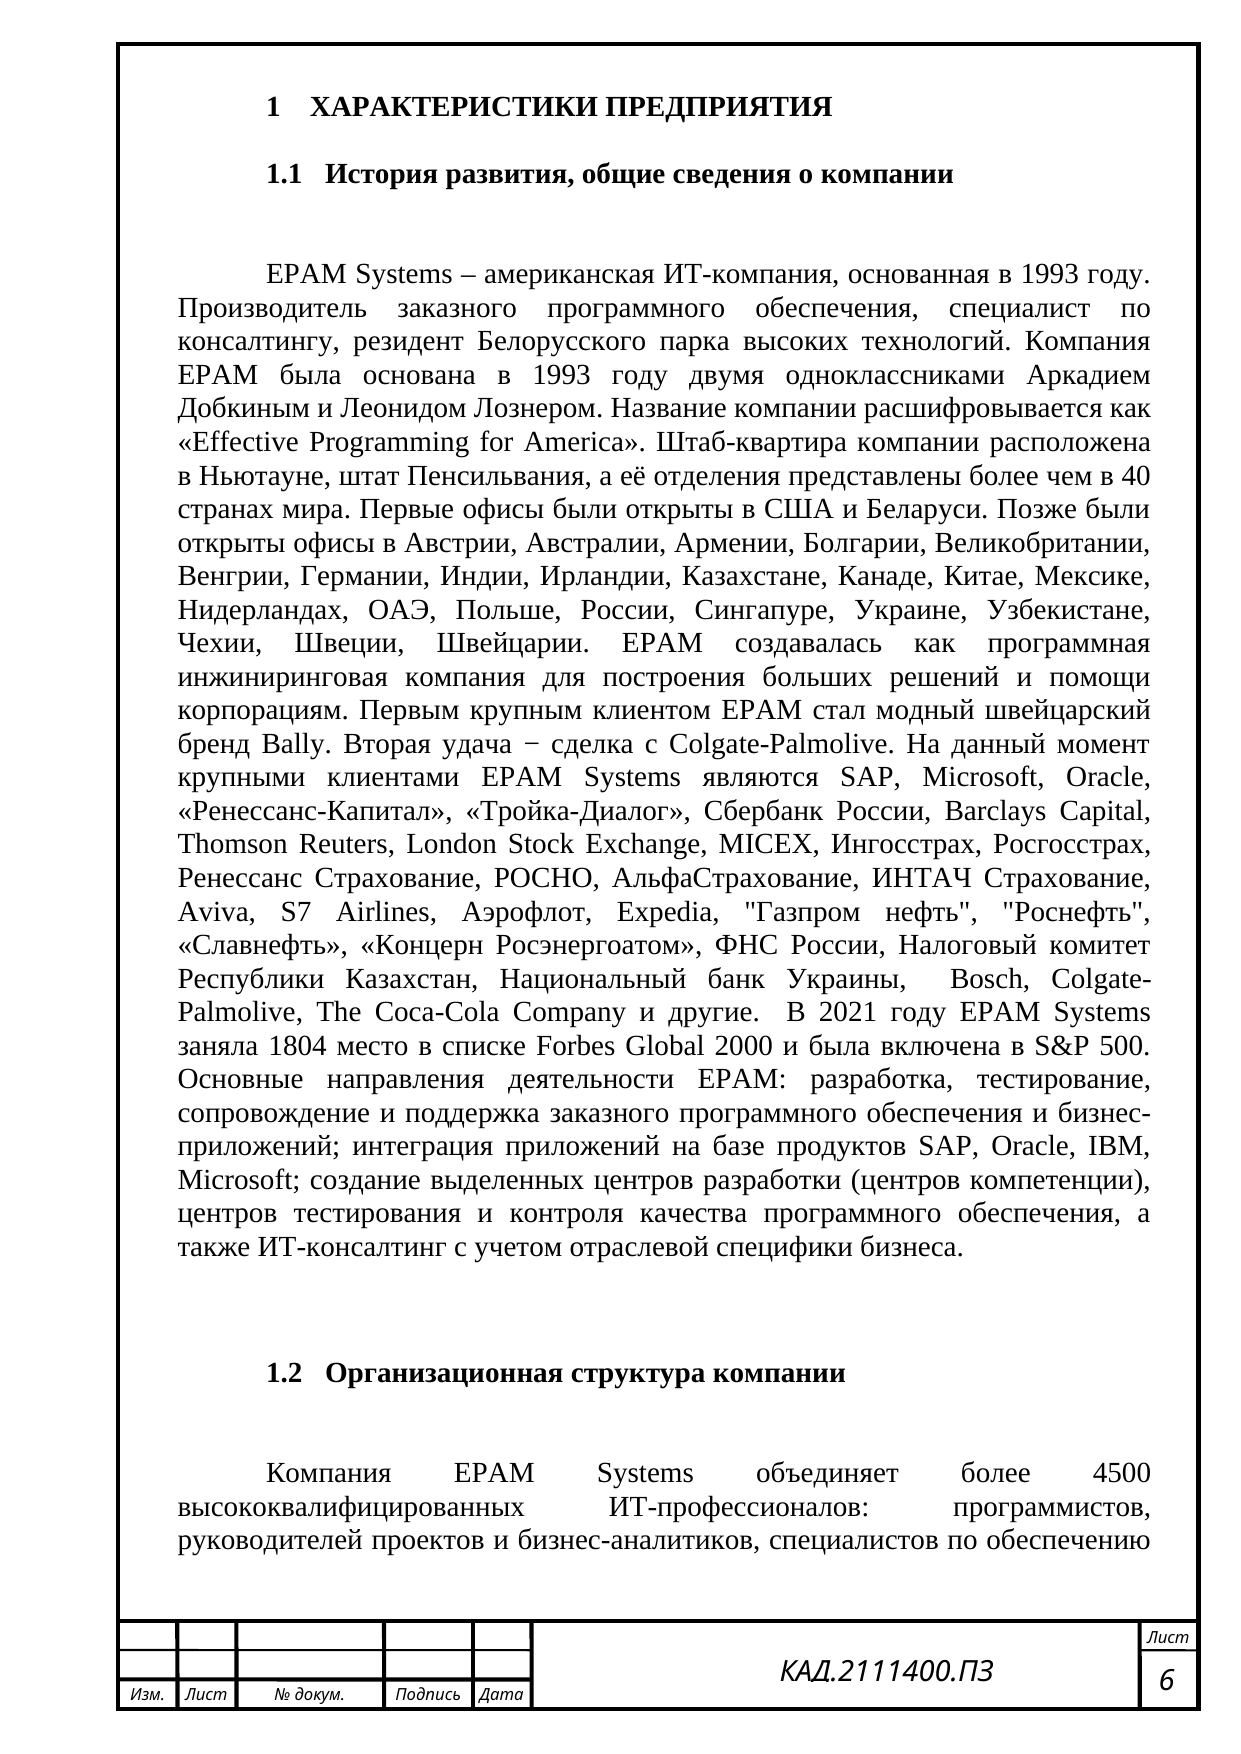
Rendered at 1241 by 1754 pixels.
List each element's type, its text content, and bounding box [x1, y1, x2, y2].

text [177, 1455, 1152, 1556]
list характеристики предприятия [266, 89, 1152, 122]
list Организационная структура компании [177, 1355, 1152, 1388]
list История развития, общие сведения о компании [177, 156, 1152, 189]
text EPAM Systems – американская ИТ-компания, основанная в 1993 году. Производитель заказного программного обеспечения, специалист по консалтингу, резидент Белорусского парка высоких технологий. Компания EPAM была основана в 1993 году двумя одноклассниками Аркадием Добкиным и Леонидом Лознером. Название компании расшифровывается как «Effective Programming for America». Штаб-квартира компании расположена в Ньютауне, штат Пенсильвания, а её отделения представлены более чем в 40 странах мира. Первые офисы были открыты в США и Беларуси. Позже были открыты офисы в Австрии, Австралии, Армении, Болгарии, Великобритании, Венгрии, Германии, Индии, Ирландии, Казахстане, Канаде, Китае, Мексике, Нидерландах, ОАЭ, Польше, России, Сингапуре, Украине, Узбекистане, Чехии, Швеции, Швейцарии. EPAM создавалась как программная инжиниринговая компания для построения больших решений и помощи корпорациям. Первым крупным клиентом EPAM стал модный швейцарский бренд Bally. Вторая удача − сделка с Colgate-Palmolive. На данный момент крупными клиентами EPAM Systems являются SAP, Microsoft, Oracle, «Ренессанс-Капитал», «Тройка-Диалог», Сбербанк России, Barclays Capital, Thomson Reuters, London Stock Exchange, МICEX, Ингосстрах, Росгосстрах, Ренессанс Страхование, РОСНО, АльфаСтрахование, ИНТАЧ Страхование, Aviva, S7 Airlines, Аэрофлот, Expedia, "Газпром нефть", "Роснефть", «Славнефть», «Концерн Росэнергоатом», ФНС России, Налоговый комитет Республики Казахстан, Национальный банк Украины, Bosch, Colgate-Palmolive, The Coca-Cola Company и другие. В 2021 году EPAM Systems заняла 1804 место в списке Forbes Global 2000 и была включена в S&P 500. Основные направления деятельности ЕРАМ: разработка, тестирование, сопровождение и поддержка заказного программного обеспечения и бизнес-приложений; интеграция приложений на базе продуктов SAP, Oracle, IBM, Microsoft; создание выделенных центров разработки (центров компетенции), центров тестирования и контроля качества программного обеспечения, а также ИТ-консалтинг с учетом отраслевой специфики бизнеса. [177, 256, 1152, 1263]
